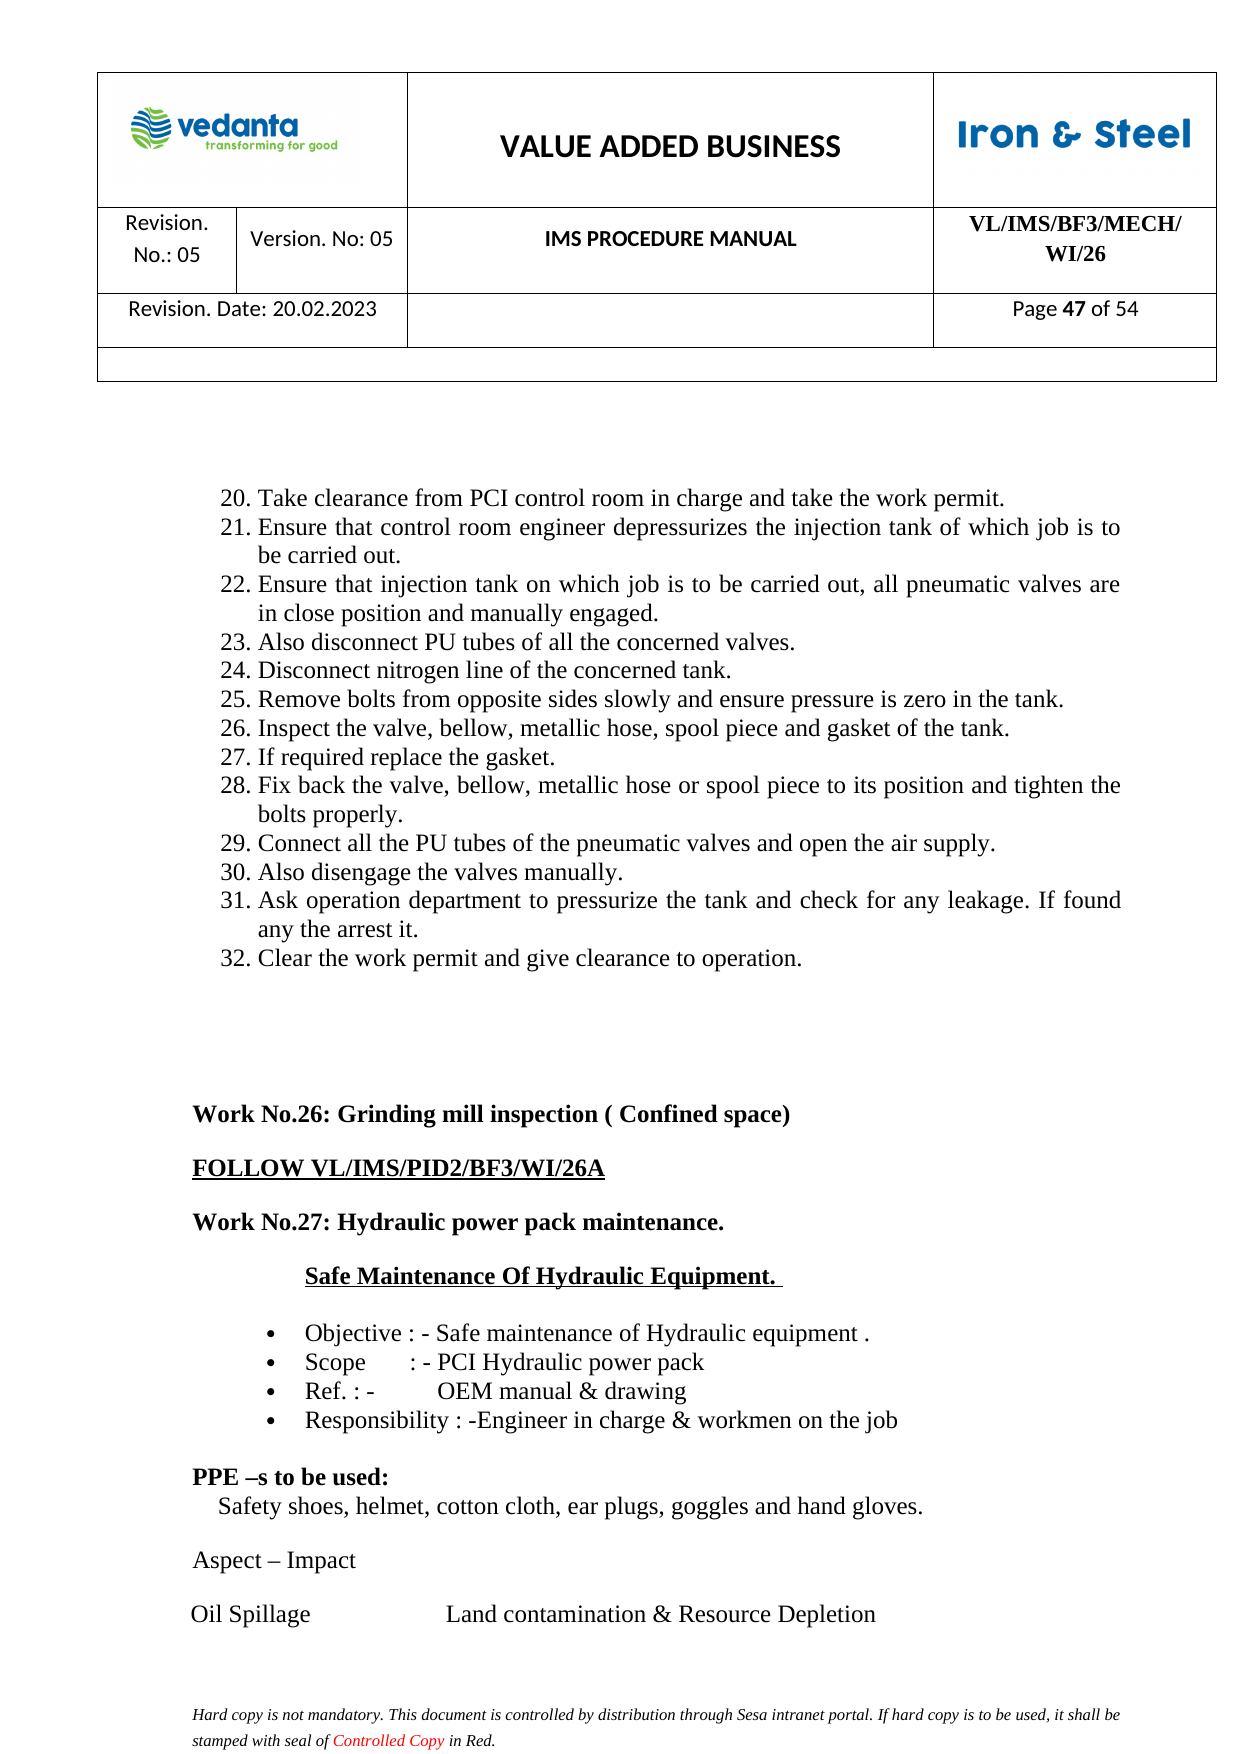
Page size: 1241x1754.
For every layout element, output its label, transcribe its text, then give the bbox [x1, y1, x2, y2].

table_header Oil Spillage [190, 1599, 446, 1652]
text Work No.26: Grinding mill inspection ( Confined space) [192, 1099, 1122, 1128]
list Ask operation department to pressurize the tank and check for any leakage. If found any the arrest it. [220, 885, 1122, 943]
list Remove bolts from opposite sides slowly and ensure pressure is zero in the tank. [220, 684, 1122, 713]
text PPE –s to be used: [192, 1462, 1122, 1491]
list Disconnect nitrogen line of the concerned tank. [220, 655, 1122, 684]
table_header Land contamination & Resource Depletion [446, 1599, 932, 1652]
list Responsibility : -Engineer in charge & workmen on the job [267, 1405, 1122, 1433]
list Clear the work permit and give clearance to operation. [220, 943, 1122, 972]
text FOLLOW VL/IMS/PID2/BF3/WI/26A [192, 1153, 1122, 1182]
picture [108, 73, 364, 183]
list Ensure that injection tank on which job is to be carried out, all pneumatic valves are in close position and manually engaged. [220, 569, 1122, 627]
text  Safety shoes, helmet, cotton cloth, ear plugs, goggles and hand gloves. [192, 1491, 1122, 1520]
list Also disengage the valves manually. [220, 857, 1122, 885]
list If required replace the gasket. [220, 742, 1122, 770]
list Fix back the valve, bellow, metallic hose or spool piece to its position and tighten the bolts properly. [220, 770, 1122, 828]
text Safe Maintenance Of Hydraulic Equipment. [304, 1261, 1122, 1290]
list Ensure that control room engineer depressurizes the injection tank of which job is to be carried out. [220, 512, 1122, 569]
list Objective : - Safe maintenance of Hydraulic equipment . [267, 1318, 1122, 1347]
list Take clearance from PCI control room in charge and take the work permit. [220, 483, 1122, 512]
list Inspect the valve, bellow, metallic hose, spool piece and gasket of the tank. [220, 713, 1122, 742]
list Ref. : - OEM manual & drawing [267, 1376, 1122, 1405]
list Connect all the PU tubes of the pneumatic valves and open the air supply. [220, 828, 1122, 857]
list Also disconnect PU tubes of all the concerned valves. [220, 627, 1122, 655]
list Scope : - PCI Hydraulic power pack [267, 1347, 1122, 1376]
text Aspect – Impact [192, 1545, 1122, 1574]
picture [945, 73, 1206, 183]
text Work No.27: Hydraulic power pack maintenance. [192, 1207, 1122, 1236]
